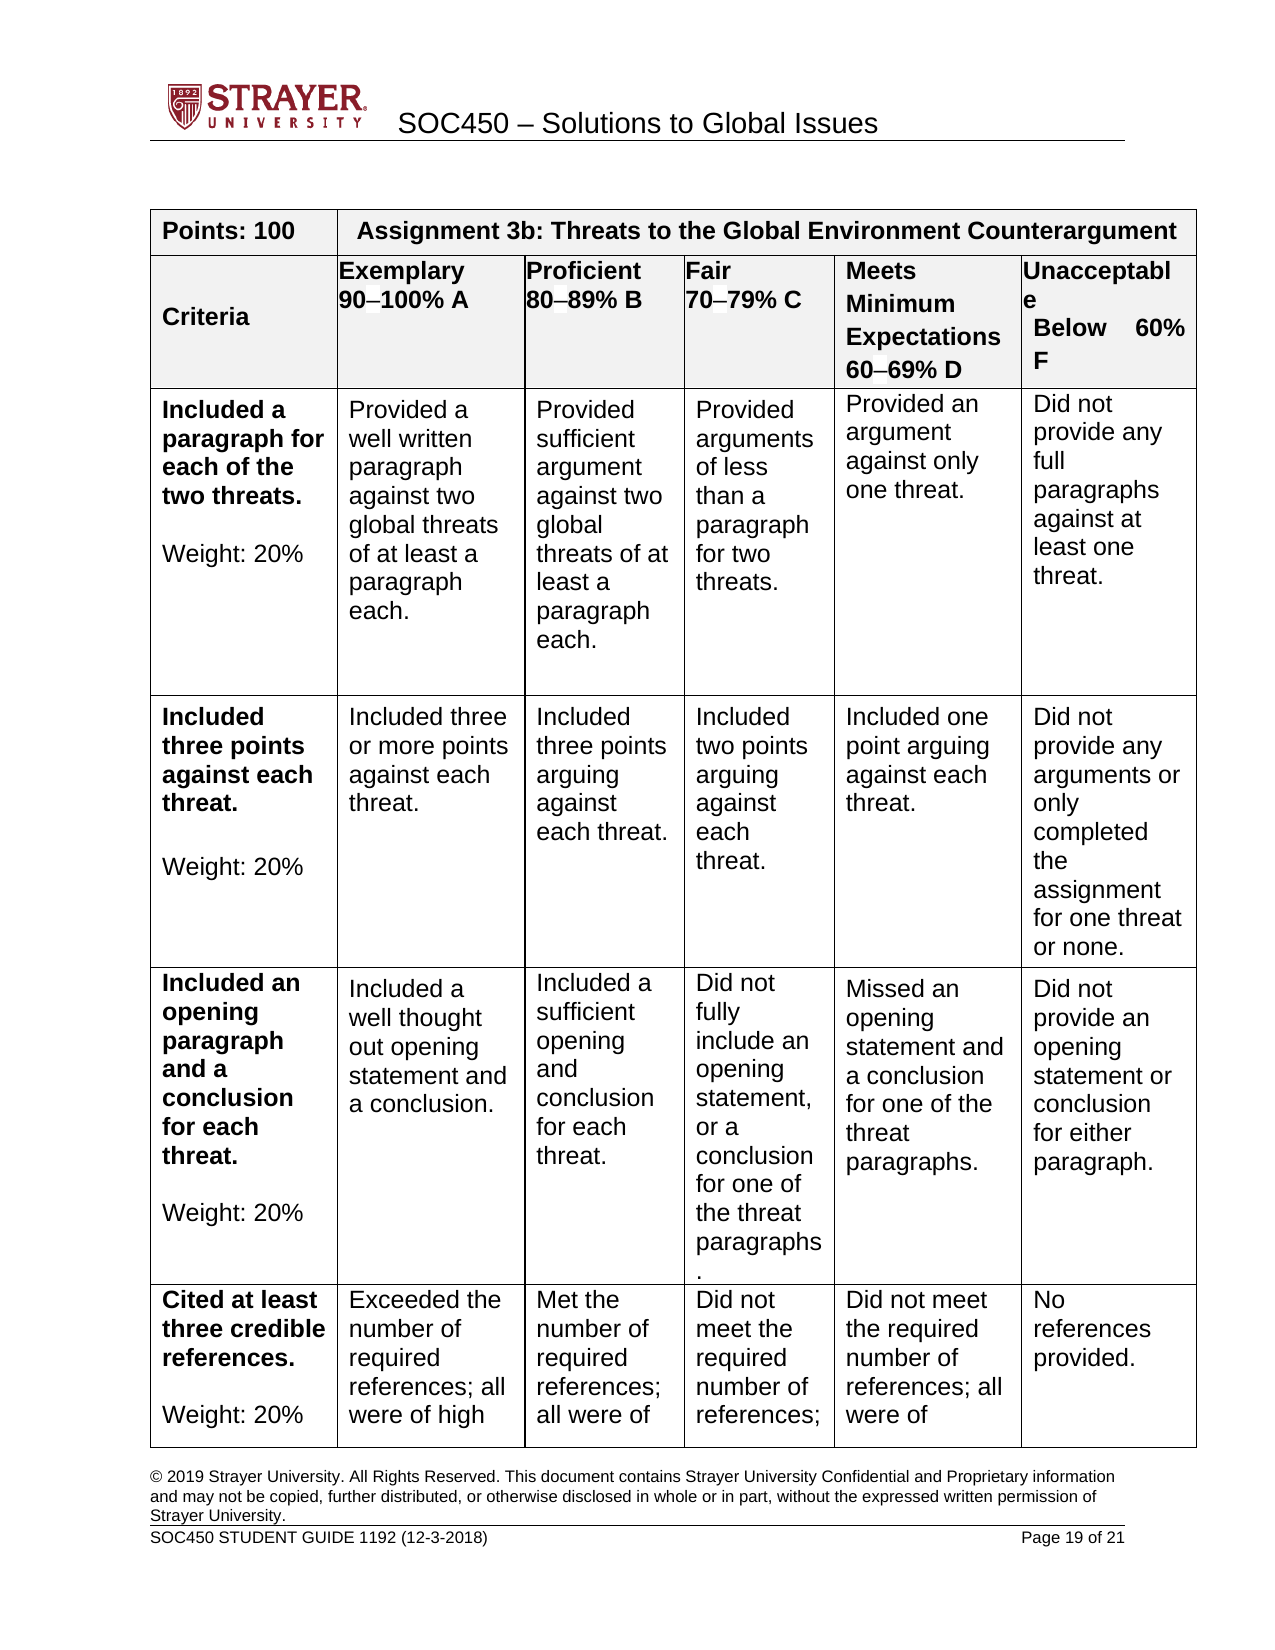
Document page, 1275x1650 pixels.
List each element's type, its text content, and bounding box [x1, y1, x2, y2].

table_cell Included a well thought out opening statement and a conclusion. [338, 968, 524, 1284]
table_cell Did not provide an opening statement or conclusion for either paragraph. [1022, 968, 1196, 1284]
table_cell Proficient 80–89% B [526, 256, 684, 387]
picture [161, 75, 373, 140]
table_cell Met the number of required references; all were of high quality. [526, 1285, 684, 1447]
table_cell Included three points arguing against each threat. [526, 696, 684, 967]
table_cell Missed an opening statement and a conclusion for one of the threat paragraphs. [835, 968, 1021, 1284]
table_cell Provided an argument against only one threat. [835, 389, 1021, 695]
table_cell Meets Minimum Expectations 60–69% D [835, 256, 1021, 387]
table_cell Included an opening paragraph and a conclusion for each threat. Weight: 20% [151, 968, 337, 1284]
table_cell Did not provide any arguments or only completed the assignment for one threat or none. [1022, 696, 1196, 967]
table_header Assignment 3b: Threats to the Global Environment Counterargument [338, 210, 1196, 255]
table_cell Unacceptable Below 60% F [1022, 256, 1196, 387]
table_cell Included three or more points against each threat. [338, 696, 524, 967]
table_cell Included a paragraph for each of the two threats. Weight: 20% [151, 389, 337, 695]
table_cell No references provided. [1022, 1285, 1196, 1447]
table_cell Included three points against each threat. Weight: 20% [151, 696, 337, 967]
table_cell Exceeded the number of required references; all were of high quality. [338, 1285, 524, 1447]
table_cell Did not meet the required number of references; some were of poor quality. [685, 1285, 834, 1447]
table_cell Did not meet the required number of references; all were of poor quality. [835, 1285, 1021, 1447]
table_cell Provided a well written paragraph against two global threats of at least a paragraph each. [338, 389, 524, 695]
table_cell Fair 70–79% C [685, 256, 834, 387]
table_cell Exemplary 90–100% A [338, 256, 524, 387]
table_cell Cited at least three credible references. Weight: 20% [151, 1285, 337, 1447]
table_cell Included two points arguing against each threat. [685, 696, 834, 967]
table_cell Did not fully include an opening statement, or a conclusion for one of the threat paragraphs. [685, 968, 834, 1284]
table_header Points: 100 [151, 210, 337, 255]
table_cell Criteria [151, 256, 337, 387]
table_cell Included one point arguing against each threat. [835, 696, 1021, 967]
table_cell Provided arguments of less than a paragraph for two threats. [685, 389, 834, 695]
table_cell Included a sufficient opening and conclusion for each threat. [526, 968, 684, 1284]
table_cell Did not provide any full paragraphs against at least one threat. [1022, 389, 1196, 695]
table_cell Provided sufficient argument against two global threats of at least a paragraph each. [526, 389, 684, 695]
